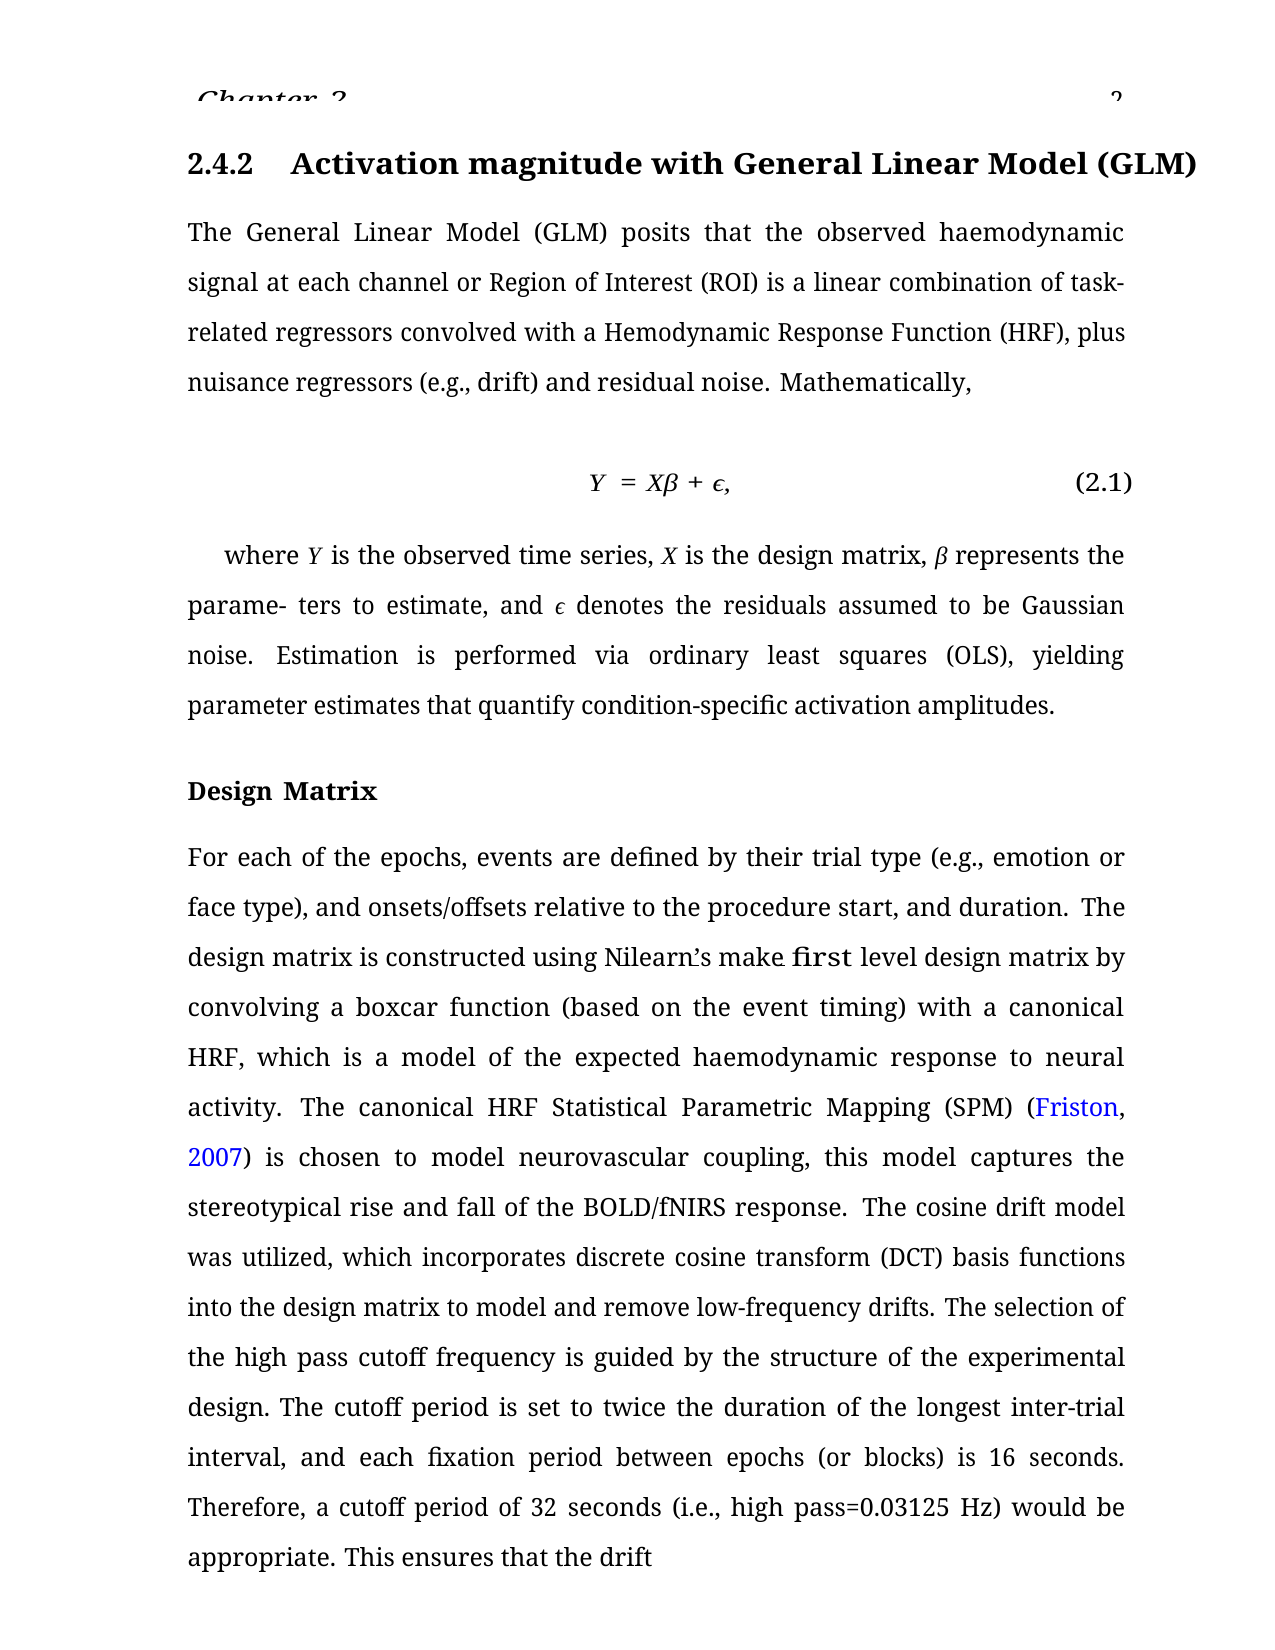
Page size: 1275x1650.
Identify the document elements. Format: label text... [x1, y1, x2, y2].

text The General Linear Model (GLM) posits that the observed haemodynamic signal at each channel or Region of Interest (ROI) is a linear combination of task-related regressors convolved with a Hemodynamic Response Function (HRF), plus nuisance regressors (e.g., drift) and residual noise. Mathematically, [187, 214, 1125, 398]
text where Y is the observed time series, X is the design matrix, β represents the parame- ters to estimate, and ϵ denotes the residuals assumed to be Gaussian noise. Estimation is performed via ordinary least squares (OLS), yielding parameter estimates that quantify condition-specific activation amplitudes. [187, 538, 1125, 722]
subtitle Design Matrix [187, 773, 1252, 807]
text Y = Xβ + ϵ, (2.1) [588, 465, 1252, 499]
text For each of the epochs, events are defined by their trial type (e.g., emotion or face type), and onsets/offsets relative to the procedure start, and duration. The design matrix is constructed using Nilearn’s make first level design matrix by convolving a boxcar function (based on the event timing) with a canonical HRF, which is a model of the expected haemodynamic response to neural activity. The canonical HRF Statistical Parametric Mapping (SPM) (Friston, 2007) is chosen to model neurovascular coupling, this model captures the stereotypical rise and fall of the BOLD/fNIRS response. The cosine drift model was utilized, which incorporates discrete cosine transform (DCT) basis functions into the design matrix to model and remove low-frequency drifts. The selection of the high pass cutoff frequency is guided by the structure of the experimental design. The cutoff period is set to twice the duration of the longest inter-trial interval, and each fixation period between epochs (or blocks) is 16 seconds. Therefore, a cutoff period of 32 seconds (i.e., high pass=0.03125 Hz) would be appropriate. This ensures that the drift [187, 840, 1125, 1574]
subtitle Activation magnitude with General Linear Model (GLM) [187, 144, 1252, 183]
